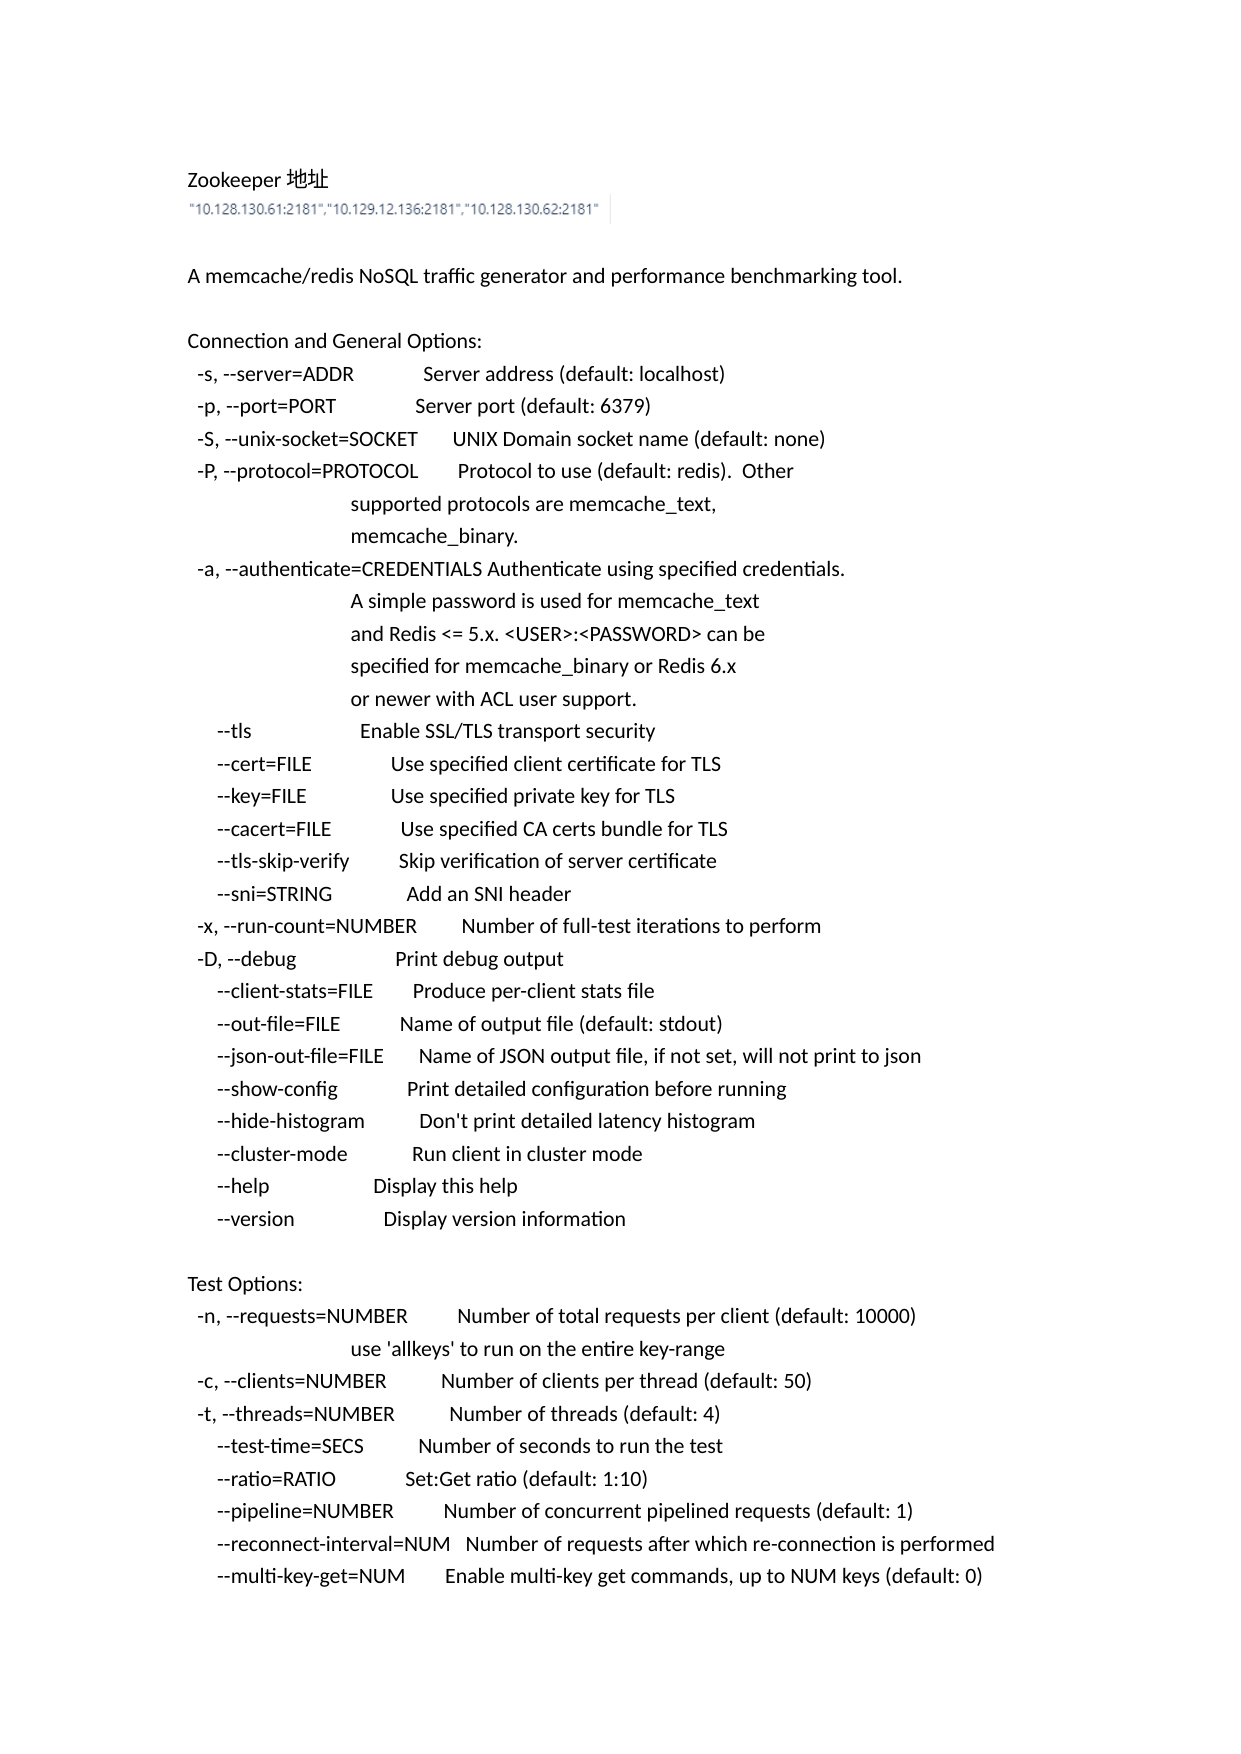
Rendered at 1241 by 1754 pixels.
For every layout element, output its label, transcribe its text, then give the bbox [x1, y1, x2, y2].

list --multi-key-get=NUM Enable multi-key get commands, up to NUM keys (default: 0) [187, 1559, 1053, 1592]
list --client-stats=FILE Produce per-client stats file [187, 974, 1053, 1007]
list --ratio=RATIO Set:Get ratio (default: 1:10) [187, 1462, 1053, 1494]
list --cluster-mode Run client in cluster mode [187, 1137, 1053, 1169]
list or newer with ACL user support. [187, 682, 1053, 714]
list --out-file=FILE Name of output file (default: stdout) [187, 1007, 1053, 1039]
list --hide-histogram Don't print detailed latency histogram [187, 1104, 1053, 1137]
list A memcache/redis NoSQL traffic generator and performance benchmarking tool. [187, 259, 1053, 292]
list --test-time=SECS Number of seconds to run the test [187, 1429, 1053, 1462]
list Connection and General Options: [187, 324, 1053, 357]
list specified for memcache_binary or Redis 6.x [187, 649, 1053, 682]
list -x, --run-count=NUMBER Number of full-test iterations to perform [187, 909, 1053, 942]
list -p, --port=PORT Server port (default: 6379) [187, 389, 1053, 422]
list --json-out-file=FILE Name of JSON output file, if not set, will not print to json [187, 1039, 1053, 1072]
list --key=FILE Use specified private key for TLS [187, 779, 1053, 812]
list -t, --threads=NUMBER Number of threads (default: 4) [187, 1397, 1053, 1429]
list -S, --unix-socket=SOCKET UNIX Domain socket name (default: none) [187, 422, 1053, 454]
list --tls-skip-verify Skip verification of server certificate [187, 844, 1053, 877]
list memcache_binary. [187, 519, 1053, 552]
list --tls Enable SSL/TLS transport security [187, 714, 1053, 747]
list A simple password is used for memcache_text [187, 584, 1053, 617]
list Zookeeper地址 [187, 162, 1053, 194]
list -a, --authenticate=CREDENTIALS Authenticate using specified credentials. [187, 552, 1053, 584]
list --show-config Print detailed configuration before running [187, 1072, 1053, 1104]
list --cacert=FILE Use specified CA certs bundle for TLS [187, 812, 1053, 844]
list use 'allkeys' to run on the entire key-range [187, 1332, 1053, 1364]
list -P, --protocol=PROTOCOL Protocol to use (default: redis). Other [187, 454, 1053, 487]
list --help Display this help [187, 1169, 1053, 1202]
list -s, --server=ADDR Server address (default: localhost) [187, 357, 1053, 389]
list supported protocols are memcache_text, [187, 487, 1053, 519]
list --reconnect-interval=NUM Number of requests after which re-connection is performed [187, 1527, 1053, 1559]
list -D, --debug Print debug output [187, 942, 1053, 974]
list -n, --requests=NUMBER Number of total requests per client (default: 10000) [187, 1299, 1053, 1332]
list and Redis <= 5.x. <USER>:<PASSWORD> can be [187, 617, 1053, 649]
list --pipeline=NUMBER Number of concurrent pipelined requests (default: 1) [187, 1494, 1053, 1527]
list --version Display version information [187, 1202, 1053, 1234]
list --cert=FILE Use specified client certificate for TLS [187, 747, 1053, 779]
picture [187, 194, 611, 224]
list --sni=STRING Add an SNI header [187, 877, 1053, 909]
list Test Options: [187, 1267, 1053, 1299]
list -c, --clients=NUMBER Number of clients per thread (default: 50) [187, 1364, 1053, 1397]
